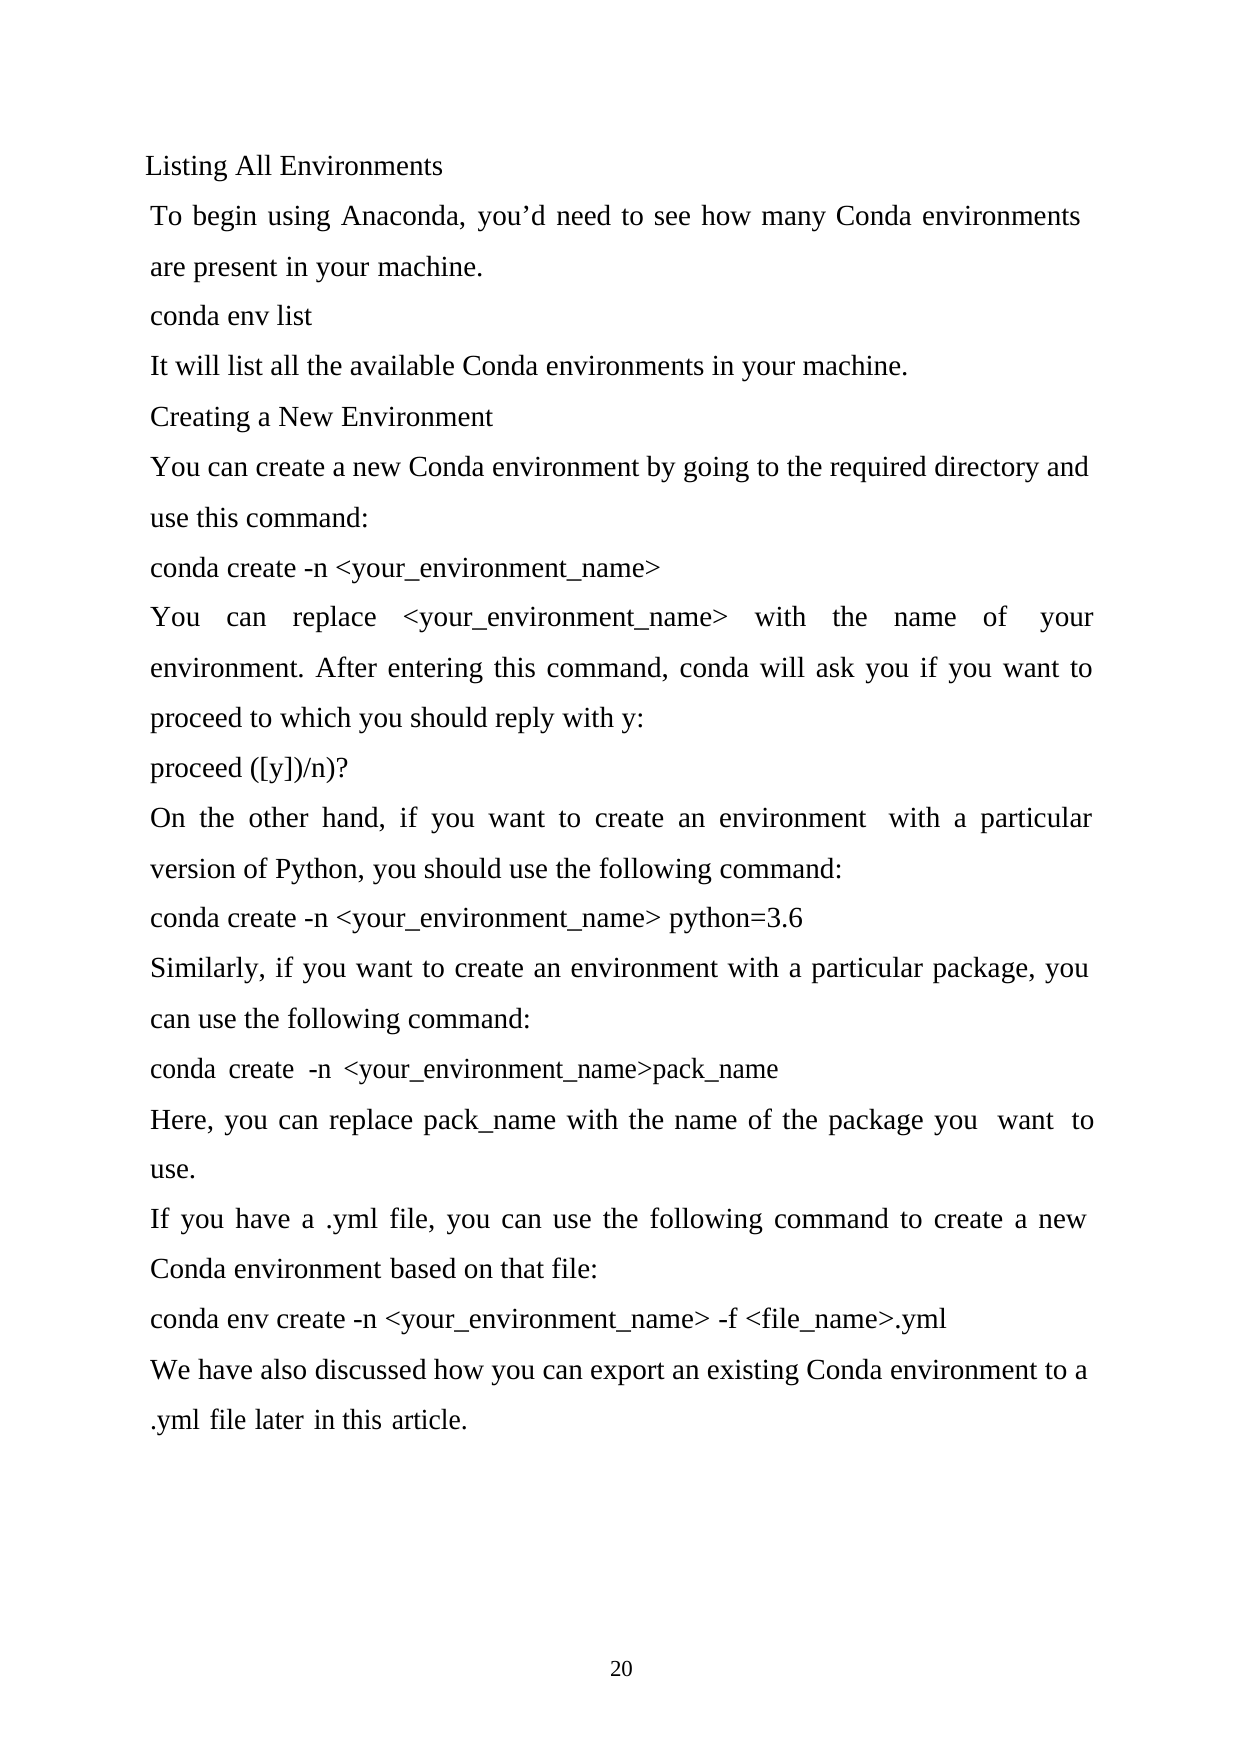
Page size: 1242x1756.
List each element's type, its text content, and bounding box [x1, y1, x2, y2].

text conda env list [150, 299, 1133, 332]
text To begin using Anaconda, you’d need to see how many Conda environments are present in your machine. [150, 198, 1101, 282]
text conda create -n <your_environment_name> python=3.6 [150, 901, 1133, 934]
text If you have a .yml file, you can use the following command to create a new Conda environment based on that file: [150, 1201, 1089, 1285]
text You can create a new Conda environment by going to the required directory and use this command: [150, 449, 1101, 534]
text conda create -n <your_environment_name>pack_name [150, 1052, 1133, 1085]
text conda create -n <your_environment_name> [150, 551, 1133, 584]
text We have also discussed how you can export an existing Conda environment to a [150, 1352, 1133, 1386]
text Here, you can replace pack_name with the name of the package you want to use. [150, 1102, 1094, 1185]
text Listing All Environments [64, 148, 1133, 181]
text conda env create -n <your_environment_name> -f <file_name>.yml [150, 1302, 1133, 1336]
text Similarly, if you want to create an environment with a particular package, you can use the following command: [150, 951, 1090, 1035]
text It will list all the available Conda environments in your machine. Creating a New Environment [150, 348, 977, 432]
text You can replace <your_environment_name> with the name of your environment. After entering this command, conda will ask you if you want to proceed to which you should reply with y: [150, 599, 1094, 734]
text On the other hand, if you want to create an environment with a particular version of Python, you should use the following command: [150, 800, 1092, 884]
text proceed ([y])/n)? [150, 751, 1133, 784]
text .yml file later in this article. [150, 1402, 1133, 1436]
